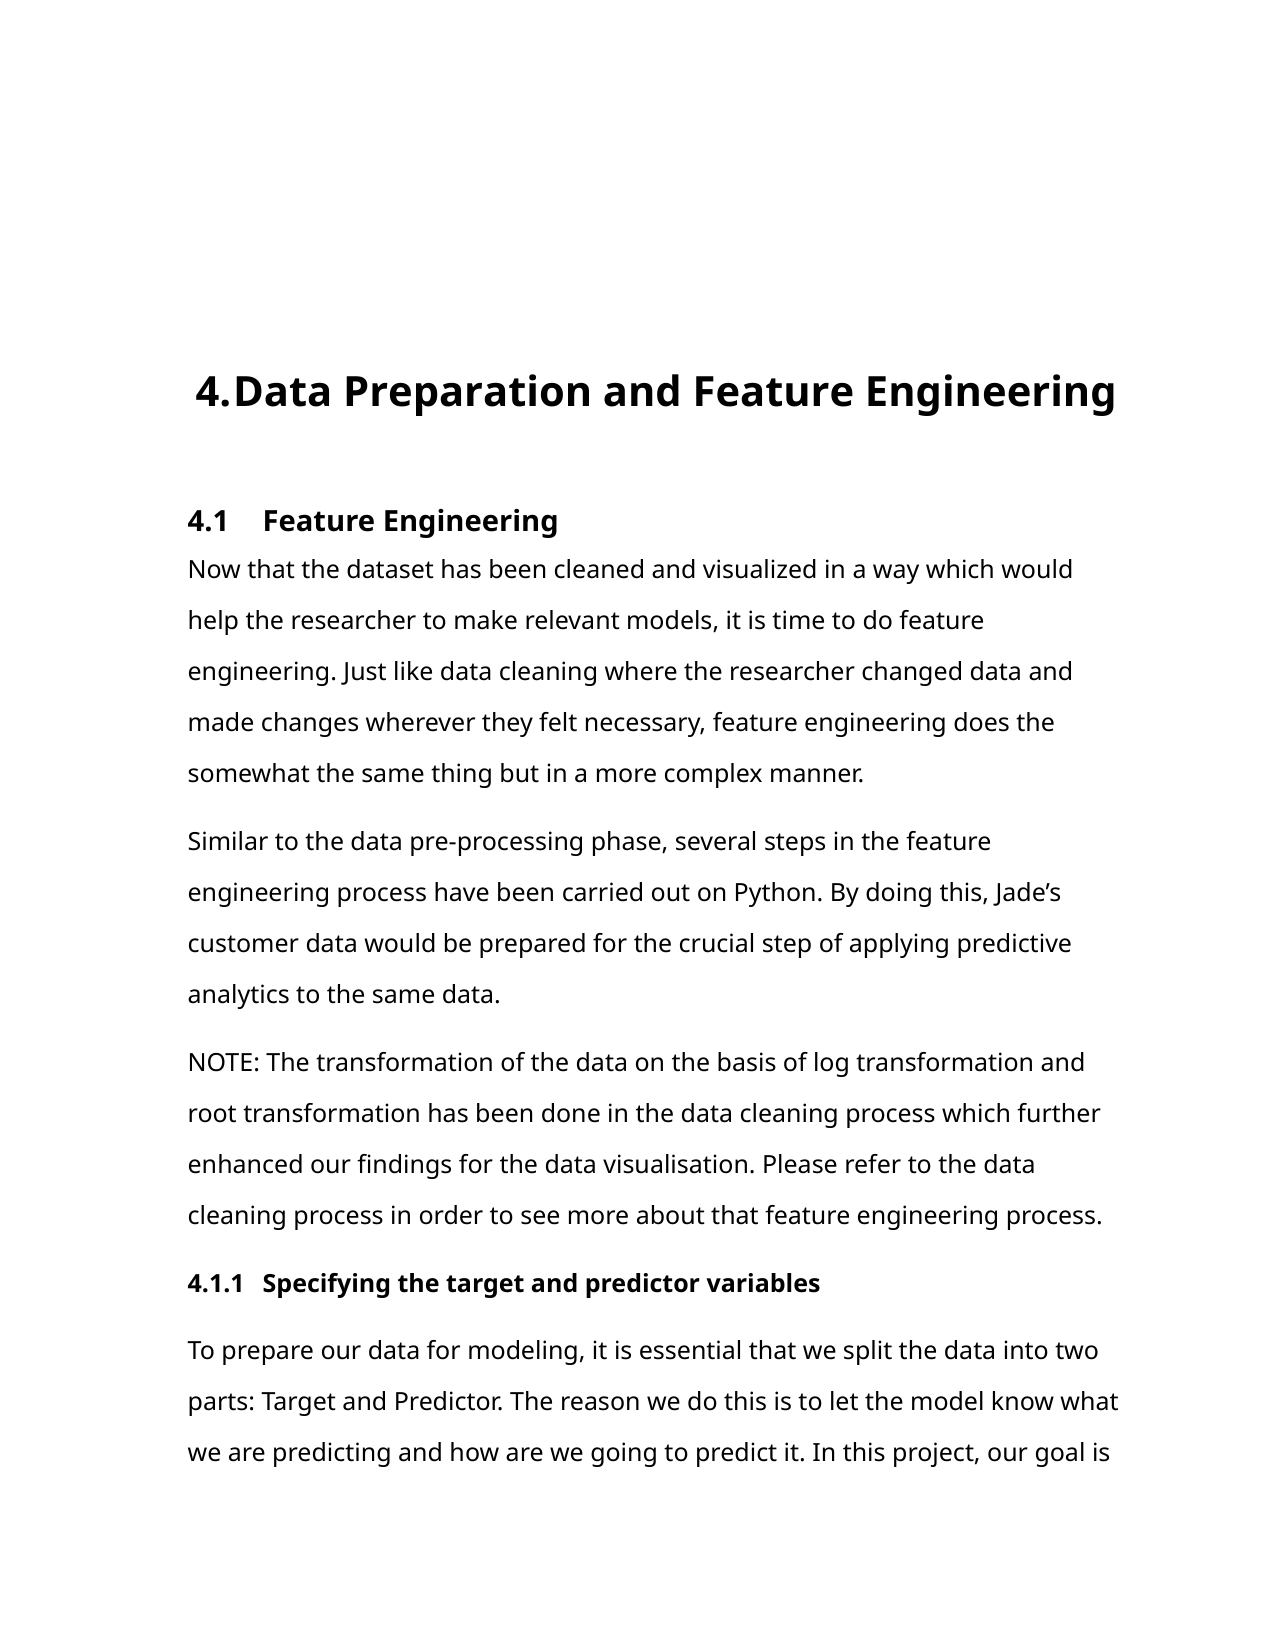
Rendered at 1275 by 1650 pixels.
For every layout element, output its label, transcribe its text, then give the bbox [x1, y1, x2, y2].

text Similar to the data pre-processing phase, several steps in the feature engineering process have been carried out on Python. By doing this, Jade’s customer data would be prepared for the crucial step of applying predictive analytics to the same data. [187, 824, 1125, 1011]
text Now that the dataset has been cleaned and visualized in a way which would help the researcher to make relevant models, it is time to do feature engineering. Just like data cleaning where the researcher changed data and made changes wherever they felt necessary, feature engineering does the somewhat the same thing but in a more complex manner. [187, 552, 1125, 790]
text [187, 1333, 1125, 1469]
subtitle Feature Engineering [187, 501, 1125, 540]
text NOTE: The transformation of the data on the basis of log transformation and root transformation has been done in the data cleaning process which further enhanced our findings for the data visualisation. Please refer to the data cleaning process in order to see more about that feature engineering process. [187, 1044, 1125, 1232]
subtitle Data Preparation and Feature Engineering [187, 361, 1125, 479]
list Specifying the target and predictor variables [187, 1265, 1125, 1299]
